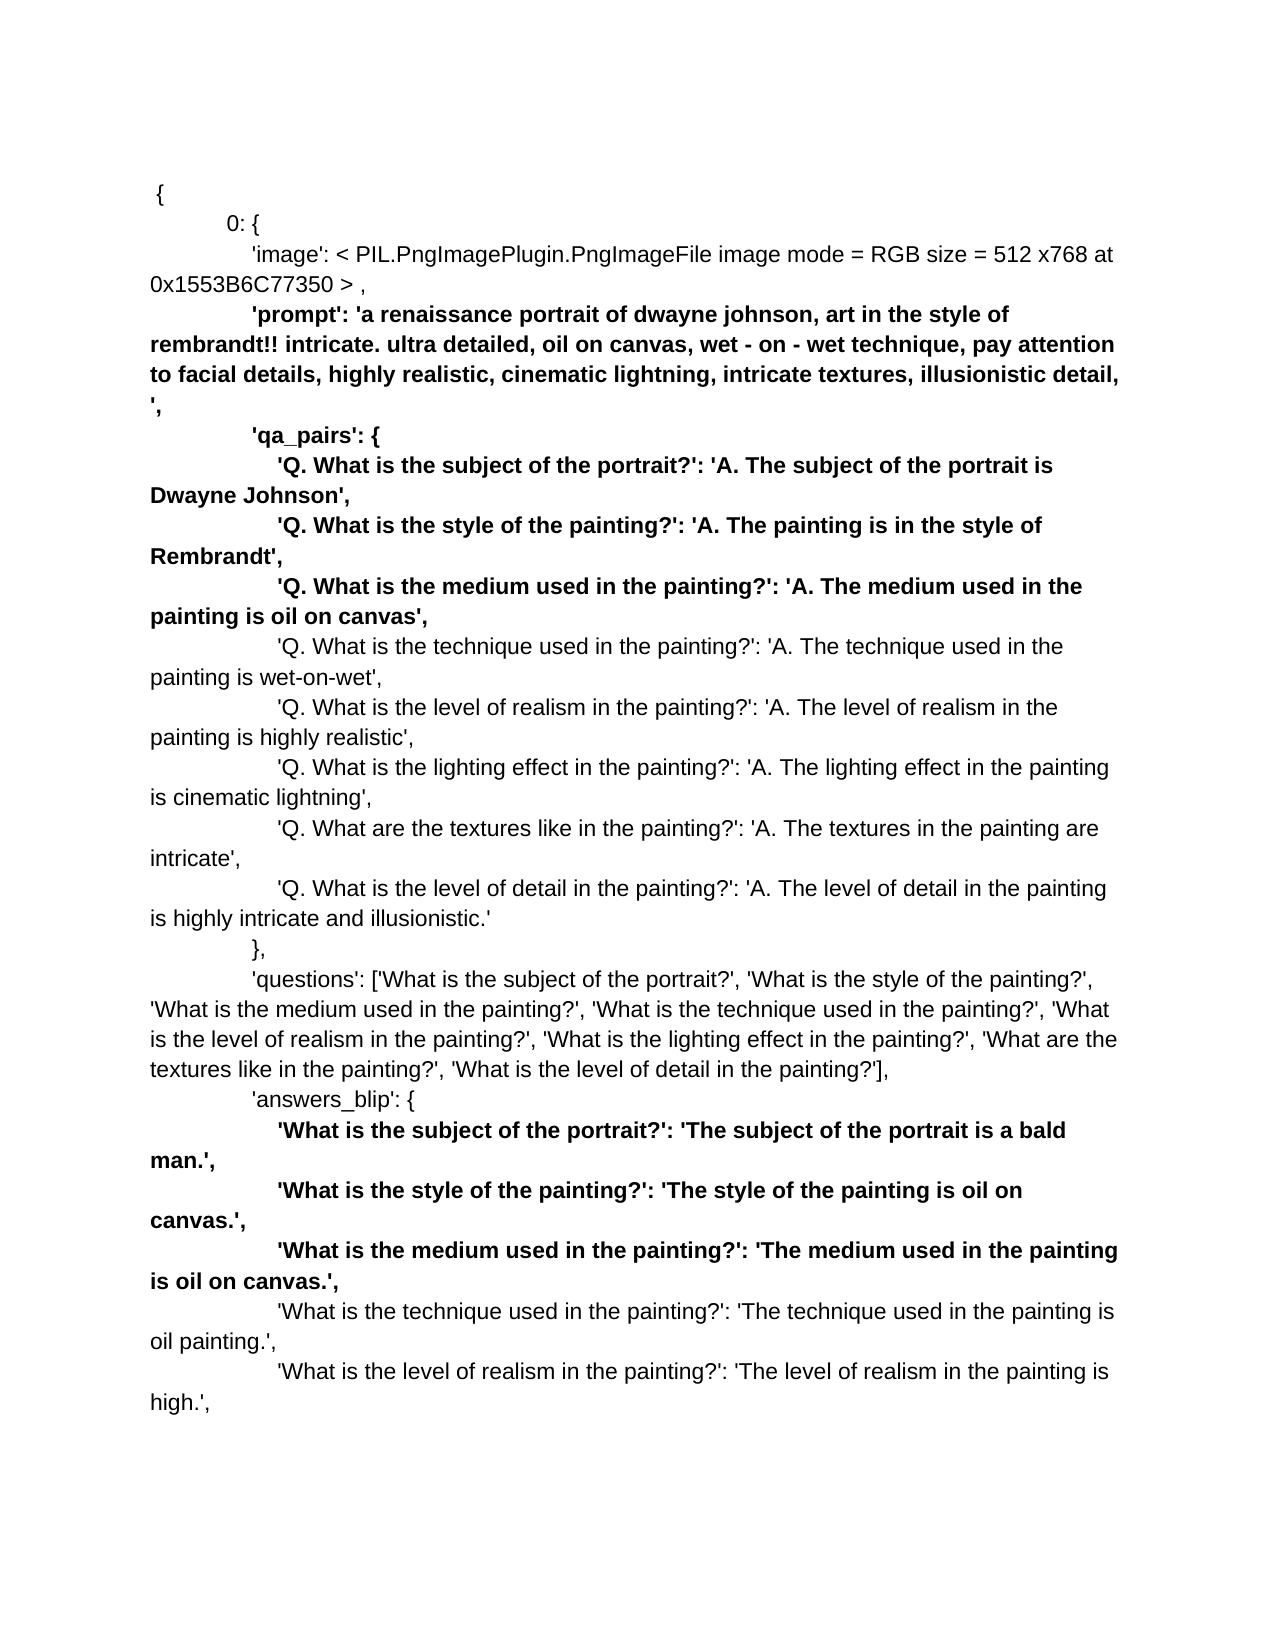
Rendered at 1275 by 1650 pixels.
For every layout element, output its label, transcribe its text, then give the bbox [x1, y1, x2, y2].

text { [150, 180, 1125, 207]
text 'Q. What are the textures like in the painting?': 'A. The textures in the painting are intricate', [150, 814, 1125, 871]
text 'What is the level of realism in the painting?': 'The level of realism in the painting is high.', [150, 1358, 1125, 1415]
text 'Q. What is the lighting effect in the painting?': 'A. The lighting effect in the painting is cinematic lightning', [150, 754, 1125, 811]
text 'prompt': 'a renaissance portrait of dwayne johnson, art in the style of rembrandt!! intricate. ultra detailed, oil on canvas, wet - on - wet technique, pay attention to facial details, highly realistic, cinematic lightning, intricate textures, illusionistic detail, ', [150, 301, 1125, 418]
text 'answers_blip': { [150, 1086, 1125, 1113]
text }, [150, 935, 1125, 962]
text 'What is the style of the painting?': 'The style of the painting is oil on canvas.', [150, 1177, 1125, 1234]
text 'Q. What is the level of detail in the painting?': 'A. The level of detail in the painting is highly intricate and illusionistic.' [150, 875, 1125, 932]
text 'image': < PIL.PngImagePlugin.PngImageFile image mode = RGB size = 512 x768 at 0x1553B6C77350 > , [150, 241, 1125, 297]
text 'Q. What is the level of realism in the painting?': 'A. The level of realism in the painting is highly realistic', [150, 694, 1125, 750]
text 'What is the medium used in the painting?': 'The medium used in the painting is oil on canvas.', [150, 1237, 1125, 1294]
text 'What is the technique used in the painting?': 'The technique used in the painting is oil painting.', [150, 1298, 1125, 1354]
text 'Q. What is the style of the painting?': 'A. The painting is in the style of Rembrandt', [150, 512, 1125, 569]
text 'questions': ['What is the subject of the portrait?', 'What is the style of the painting?', 'What is the medium used in the painting?', 'What is the technique used in the painting?', 'What is the level of realism in the painting?', 'What is the lighting effect in the painting?', 'What are the textures like in the painting?', 'What is the level of detail in the painting?'], [150, 966, 1125, 1083]
text 'What is the subject of the portrait?': 'The subject of the portrait is a bald man.', [150, 1117, 1125, 1173]
text 'Q. What is the medium used in the painting?': 'A. The medium used in the painting is oil on canvas', [150, 573, 1125, 629]
text 'Q. What is the subject of the portrait?': 'A. The subject of the portrait is Dwayne Johnson', [150, 452, 1125, 509]
text 'qa_pairs': { [150, 422, 1125, 448]
text 0: { [150, 210, 1125, 237]
text 'Q. What is the technique used in the painting?': 'A. The technique used in the painting is wet-on-wet', [150, 633, 1125, 690]
